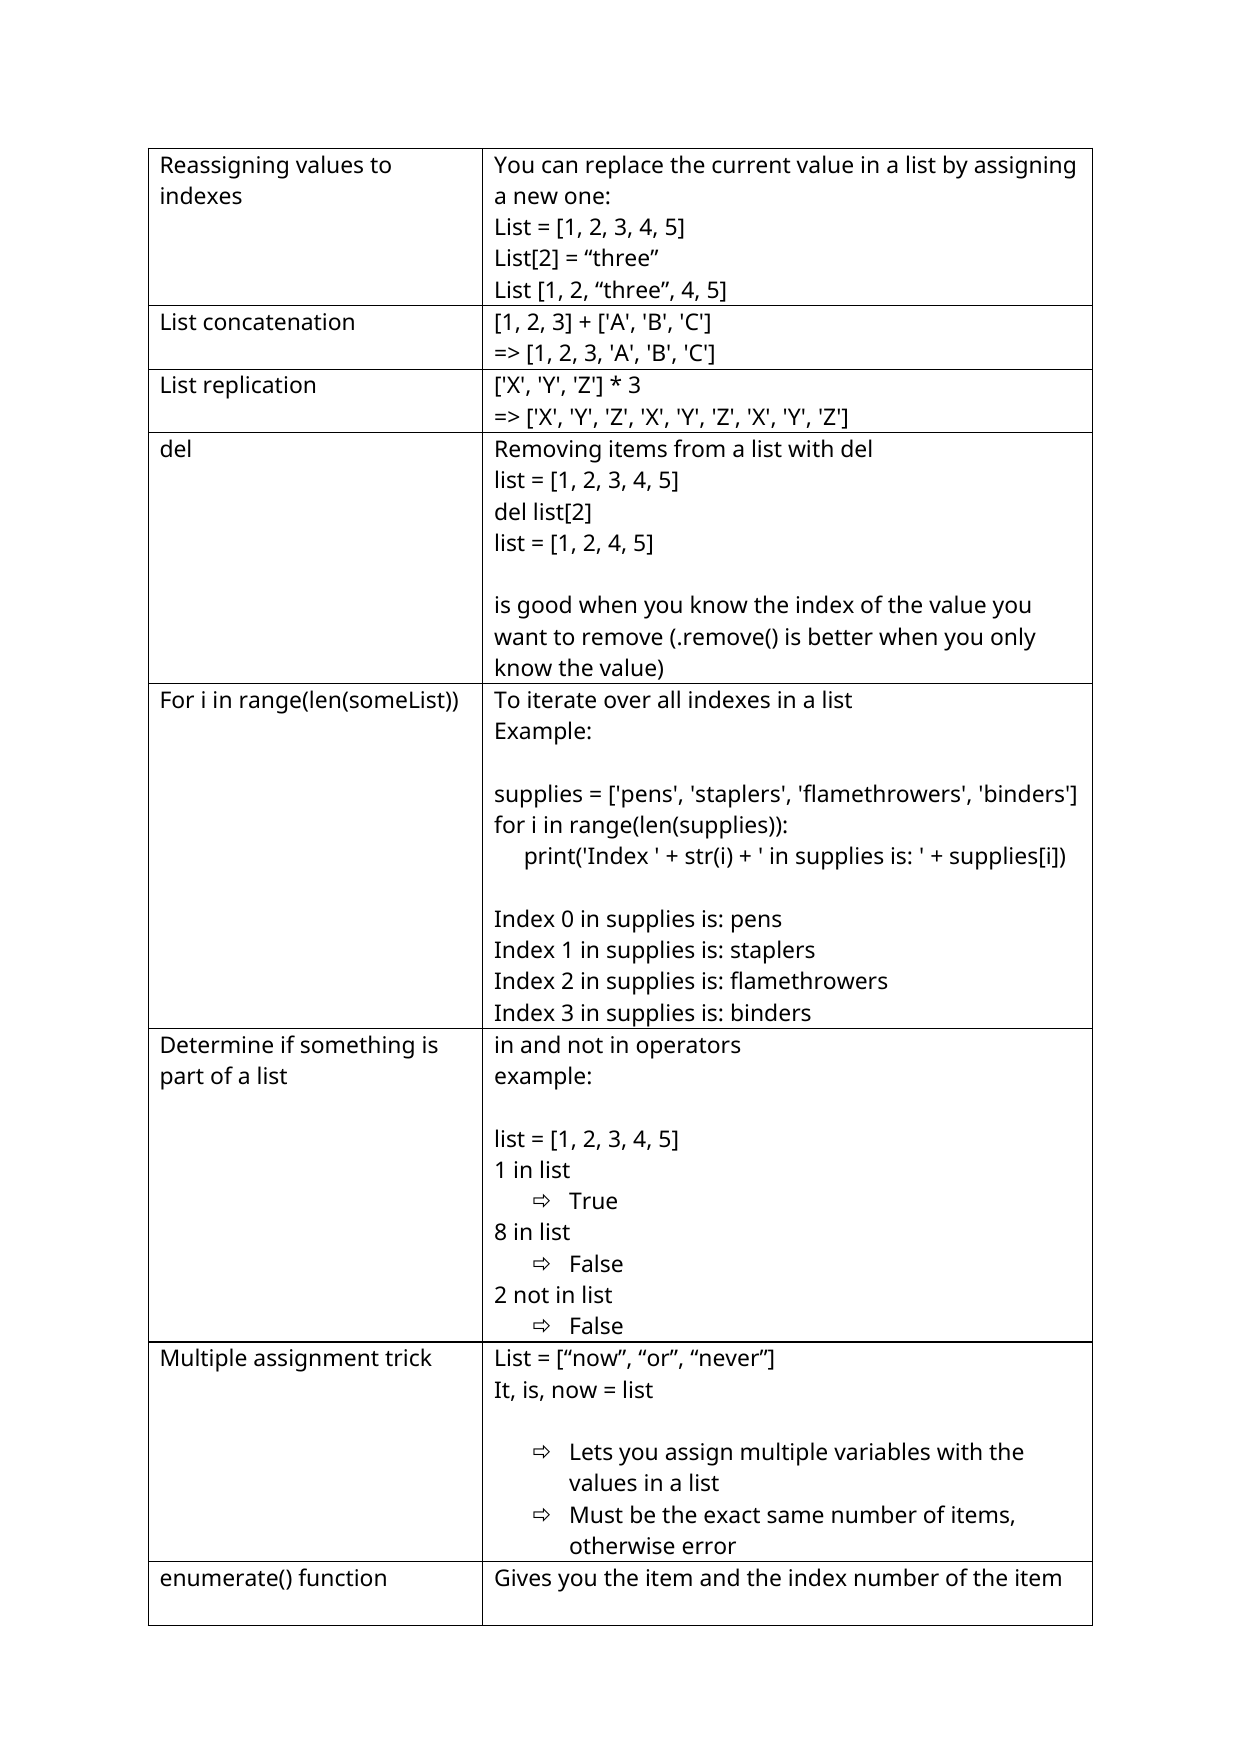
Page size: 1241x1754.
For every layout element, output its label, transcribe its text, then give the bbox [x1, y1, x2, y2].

table_cell in and not in operators example: list = [1, 2, 3, 4, 5] 1 in list True 8 in list False 2 not in list False [483, 1029, 1092, 1341]
table_cell ['X', 'Y', 'Z'] * 3 => ['X', 'Y', 'Z', 'X', 'Y', 'Z', 'X', 'Y', 'Z'] [483, 370, 1092, 432]
table_cell For i in range(len(someList)) [149, 684, 482, 1028]
table_cell del [149, 433, 482, 683]
table_cell To iterate over all indexes in a list Example: supplies = ['pens', 'staplers', 'flamethrowers', 'binders'] for i in range(len(supplies)): print('Index ' + str(i) + ' in supplies is: ' + supplies[i]) Index 0 in supplies is: pens Index 1 in supplies is: staplers Index 2 in supplies is: flamethrowers Index 3 in supplies is: binders [483, 684, 1092, 1028]
table_cell List = [“now”, “or”, “never”] It, is, now = list Lets you assign multiple variables with the values in a list Must be the exact same number of items, otherwise error [483, 1343, 1092, 1561]
table_cell List concatenation [149, 306, 482, 368]
table_cell Determine if something is part of a list [149, 1029, 482, 1341]
table_cell Removing items from a list with del list = [1, 2, 3, 4, 5] del list[2] list = [1, 2, 4, 5] is good when you know the index of the value you want to remove (.remove() is better when you only know the value) [483, 433, 1092, 683]
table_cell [149, 1562, 482, 1625]
table_cell You can replace the current value in a list by assigning a new one: List = [1, 2, 3, 4, 5] List[2] = “three” List [1, 2, “three”, 4, 5] [483, 149, 1092, 305]
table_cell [483, 1562, 1092, 1625]
table_cell Multiple assignment trick [149, 1343, 482, 1561]
table_cell Reassigning values to indexes [149, 149, 482, 305]
table_cell List replication [149, 370, 482, 432]
table_cell [1, 2, 3] + ['A', 'B', 'C'] => [1, 2, 3, 'A', 'B', 'C'] [483, 306, 1092, 368]
